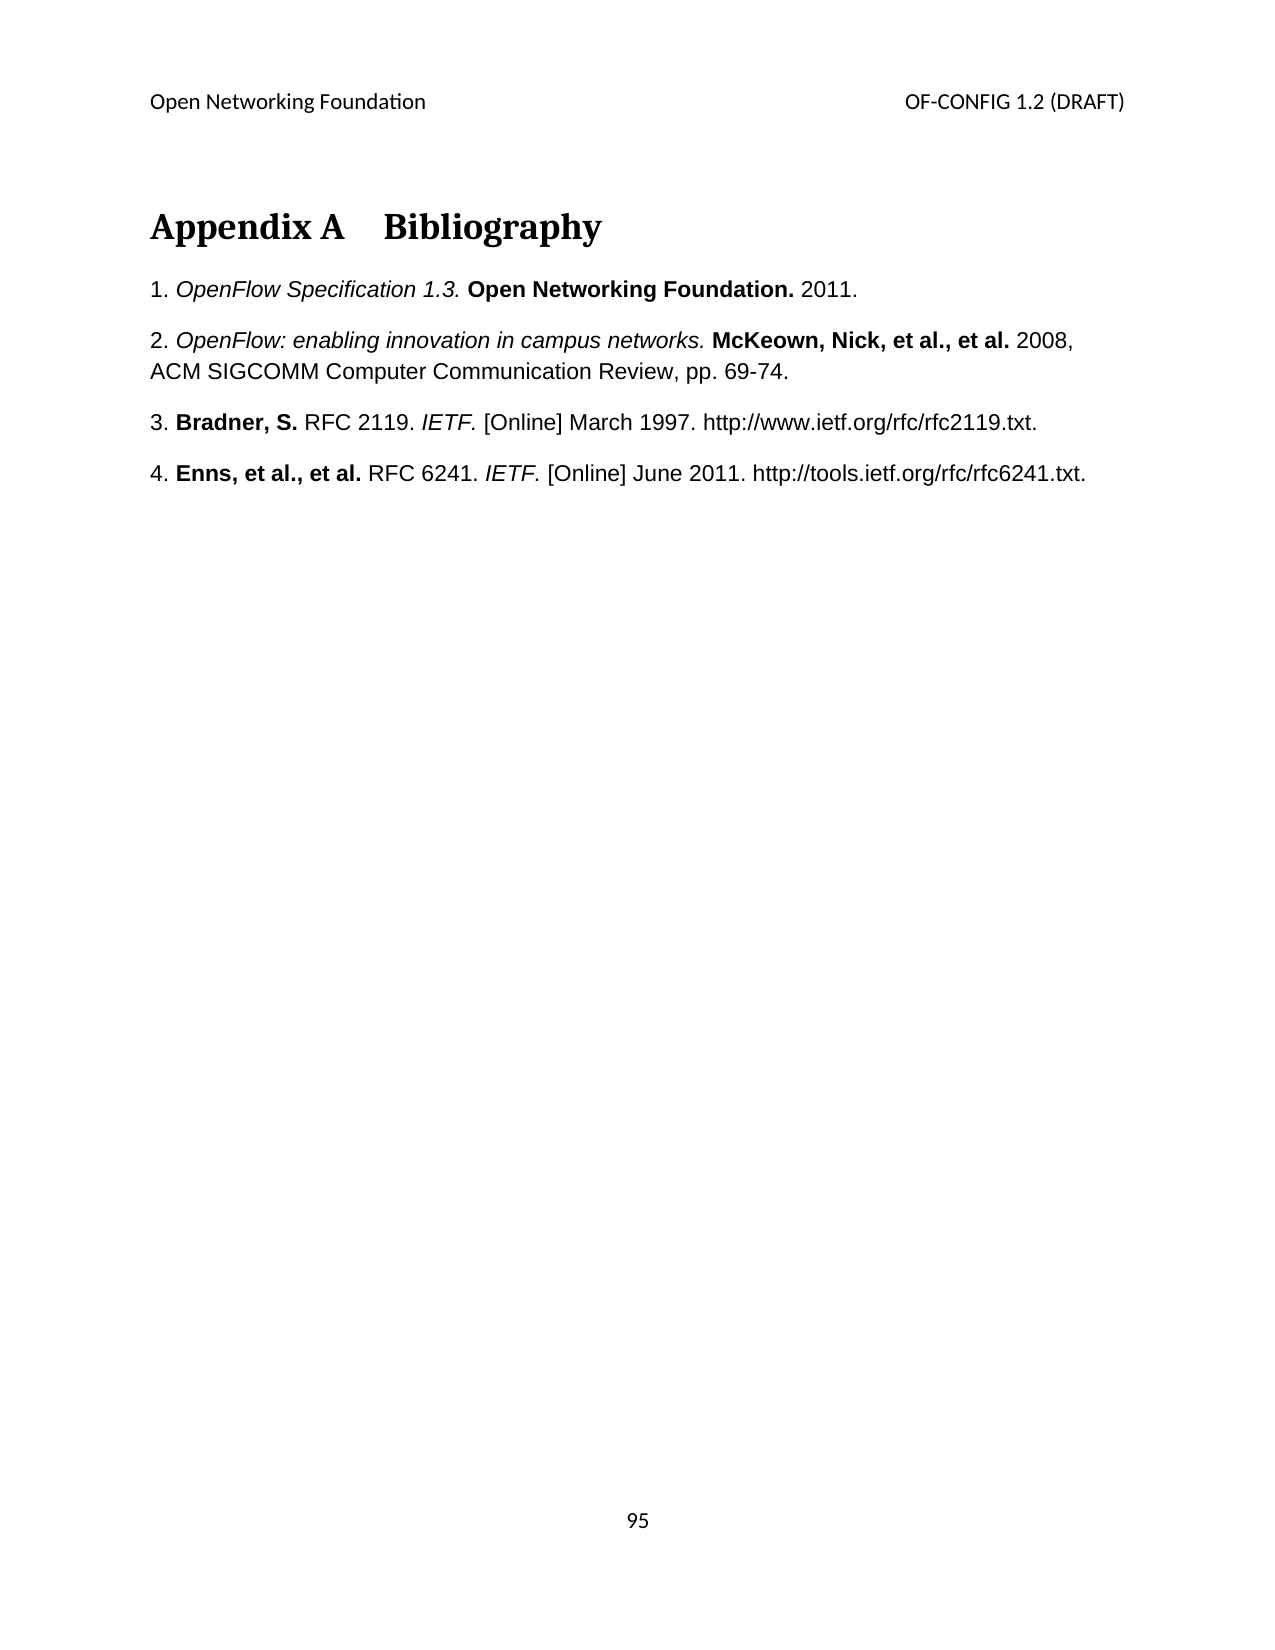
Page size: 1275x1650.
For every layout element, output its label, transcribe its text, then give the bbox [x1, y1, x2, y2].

text Bibliography [150, 206, 1125, 249]
